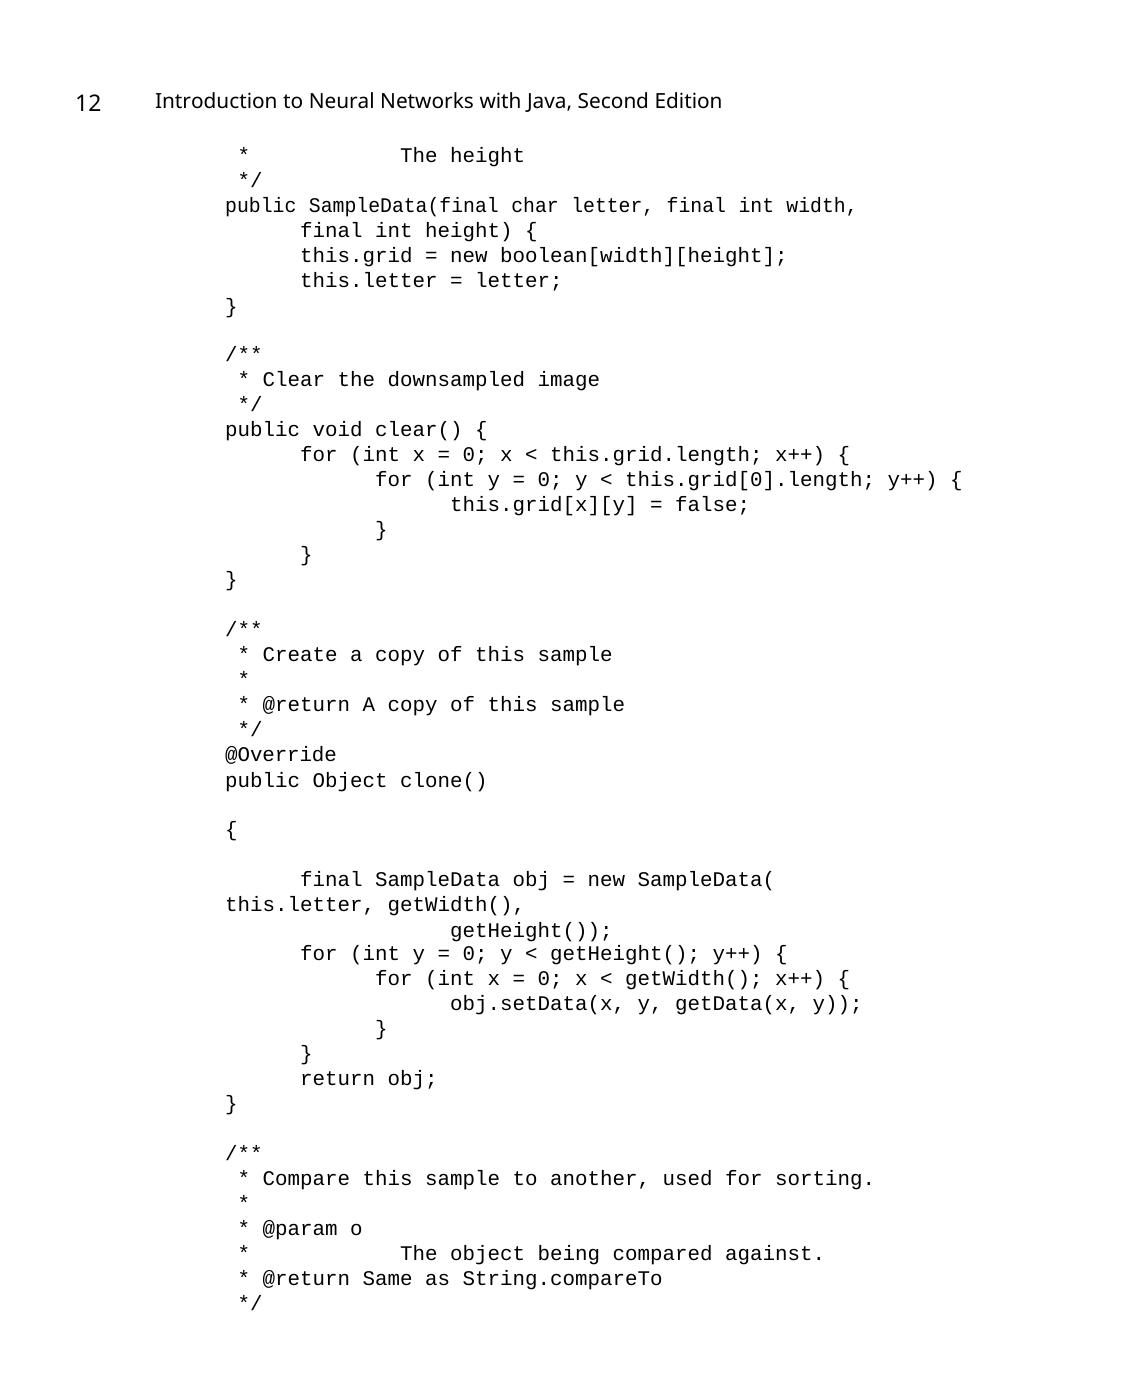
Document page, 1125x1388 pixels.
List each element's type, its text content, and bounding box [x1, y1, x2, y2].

text final SampleData obj = new SampleData( this.letter, getWidth(), [225, 869, 870, 917]
list @param o [237, 1218, 987, 1242]
text } [300, 1043, 987, 1067]
list The object being compared against. [237, 1243, 987, 1267]
text public SampleData(final char letter, final int width, final int height) { [225, 195, 870, 244]
text for (int x = 0; x < this.grid.length; x++) { [300, 444, 987, 468]
text } [375, 1018, 987, 1042]
text for (int y = 0; y < this.grid[0].length; y++) { this.grid[x][y] = false; [375, 469, 987, 518]
list The height [237, 145, 987, 169]
text */ [237, 170, 987, 194]
list Clear the downsampled image [237, 369, 987, 393]
text } [225, 294, 987, 318]
text /** [225, 344, 987, 368]
text * [237, 669, 987, 693]
list @return Same as String.compareTo [237, 1268, 987, 1292]
text */ [237, 1293, 987, 1317]
list @return A copy of this sample [237, 694, 987, 718]
list Create a copy of this sample [237, 644, 987, 668]
text } [300, 544, 987, 568]
text for (int x = 0; x < getWidth(); x++) { obj.setData(x, y, getData(x, y)); [375, 968, 987, 1017]
text { [225, 819, 987, 842]
text */ @Override [225, 719, 339, 768]
text * [237, 1193, 987, 1217]
text /** [225, 619, 987, 643]
text this.grid = new boolean[width][height]; this.letter = letter; [300, 245, 870, 293]
text public void clear() { [225, 419, 987, 443]
text getHeight()); [450, 918, 987, 942]
text } [225, 1093, 987, 1117]
text /** [225, 1143, 987, 1167]
list Compare this sample to another, used for sorting. [237, 1168, 987, 1192]
text public Object clone() [225, 769, 987, 792]
text } [375, 519, 987, 543]
text */ [237, 394, 987, 418]
text for (int y = 0; y < getHeight(); y++) { [300, 943, 987, 967]
text } [225, 569, 987, 593]
text return obj; [300, 1068, 987, 1092]
